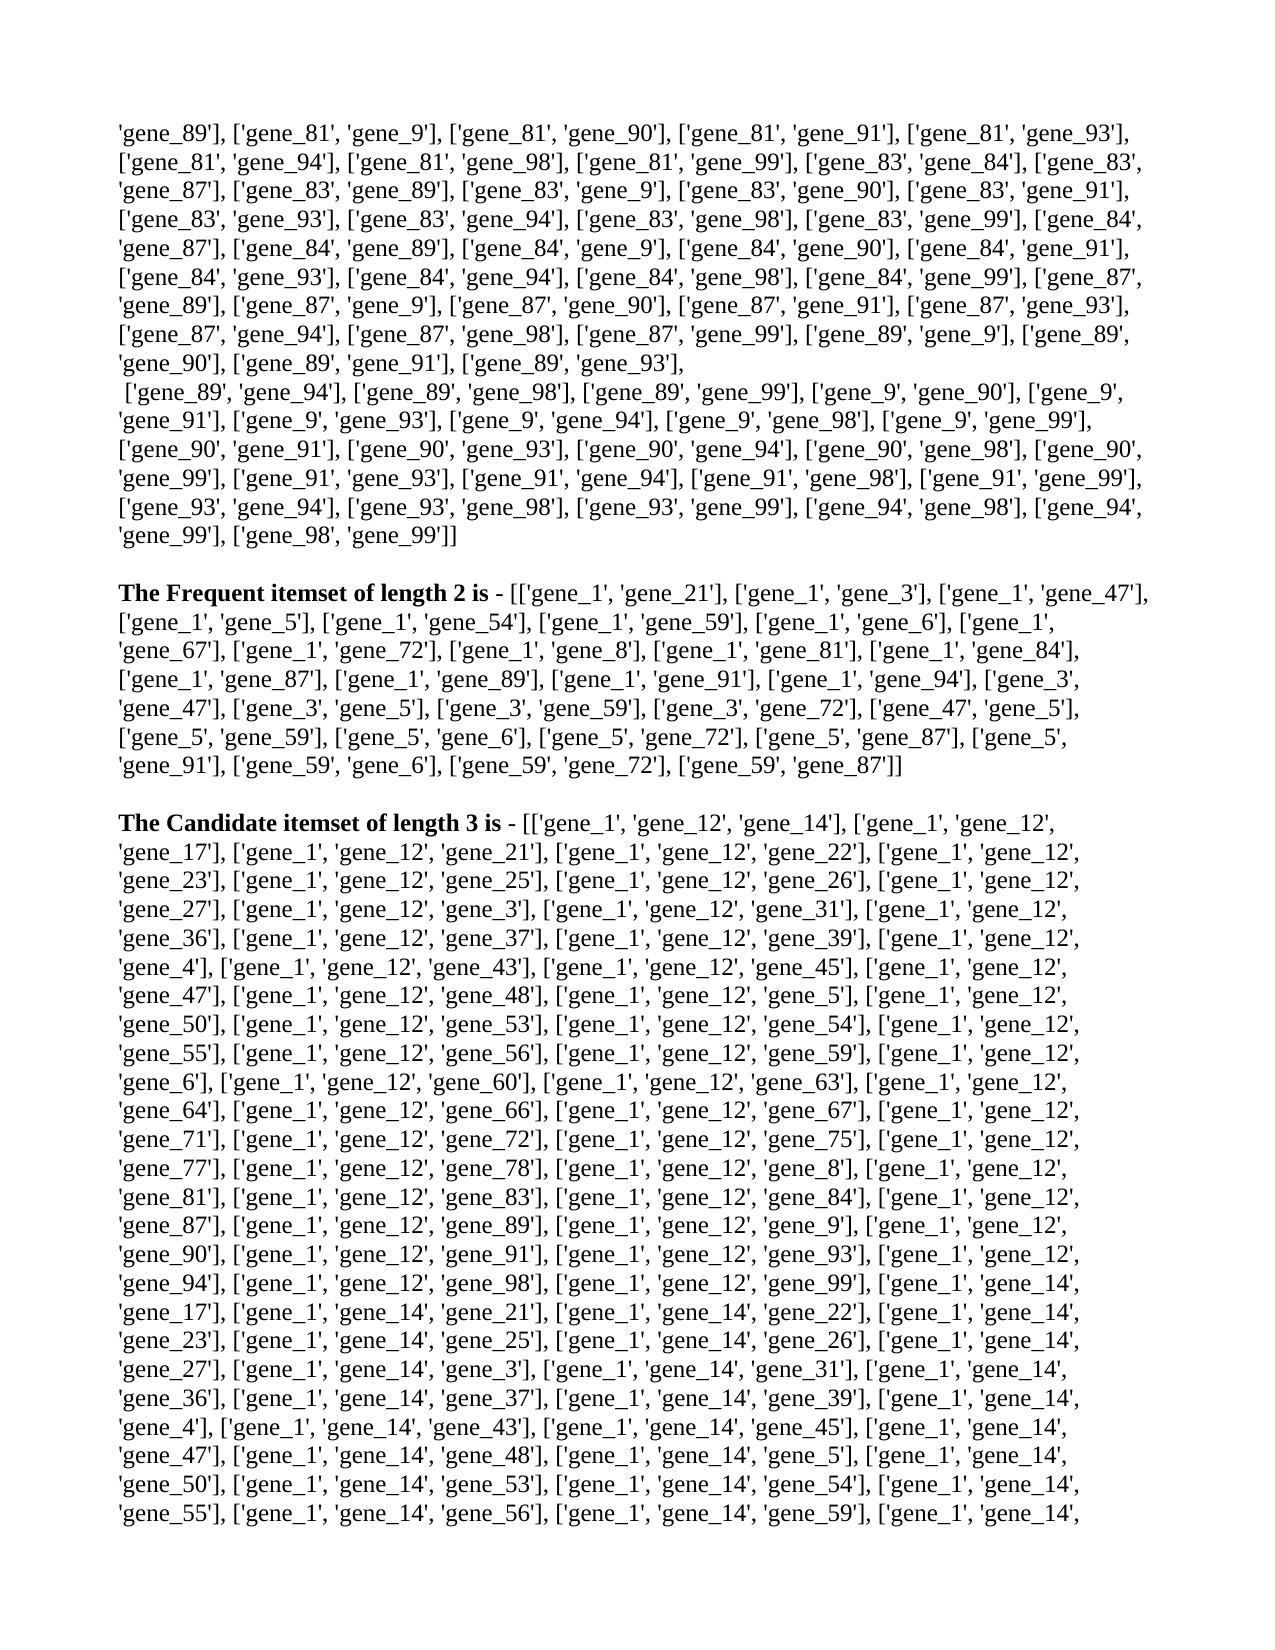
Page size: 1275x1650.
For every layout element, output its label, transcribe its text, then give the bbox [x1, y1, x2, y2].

text The Frequent itemset of length 2 is - [['gene_1', 'gene_21'], ['gene_1', 'gene_3'], ['gene_1', 'gene_47'], ['gene_1', 'gene_5'], ['gene_1', 'gene_54'], ['gene_1', 'gene_59'], ['gene_1', 'gene_6'], ['gene_1', 'gene_67'], ['gene_1', 'gene_72'], ['gene_1', 'gene_8'], ['gene_1', 'gene_81'], ['gene_1', 'gene_84'], ['gene_1', 'gene_87'], ['gene_1', 'gene_89'], ['gene_1', 'gene_91'], ['gene_1', 'gene_94'], ['gene_3', 'gene_47'], ['gene_3', 'gene_5'], ['gene_3', 'gene_59'], ['gene_3', 'gene_72'], ['gene_47', 'gene_5'], ['gene_5', 'gene_59'], ['gene_5', 'gene_6'], ['gene_5', 'gene_72'], ['gene_5', 'gene_87'], ['gene_5', 'gene_91'], ['gene_59', 'gene_6'], ['gene_59', 'gene_72'], ['gene_59', 'gene_87']] [118, 578, 1157, 779]
text ['gene_89', 'gene_94'], ['gene_89', 'gene_98'], ['gene_89', 'gene_99'], ['gene_9', 'gene_90'], ['gene_9', 'gene_91'], ['gene_9', 'gene_93'], ['gene_9', 'gene_94'], ['gene_9', 'gene_98'], ['gene_9', 'gene_99'], ['gene_90', 'gene_91'], ['gene_90', 'gene_93'], ['gene_90', 'gene_94'], ['gene_90', 'gene_98'], ['gene_90', 'gene_99'], ['gene_91', 'gene_93'], ['gene_91', 'gene_94'], ['gene_91', 'gene_98'], ['gene_91', 'gene_99'], ['gene_93', 'gene_94'], ['gene_93', 'gene_98'], ['gene_93', 'gene_99'], ['gene_94', 'gene_98'], ['gene_94', 'gene_99'], ['gene_98', 'gene_99']] [118, 377, 1157, 549]
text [118, 808, 1157, 1527]
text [118, 118, 1157, 377]
